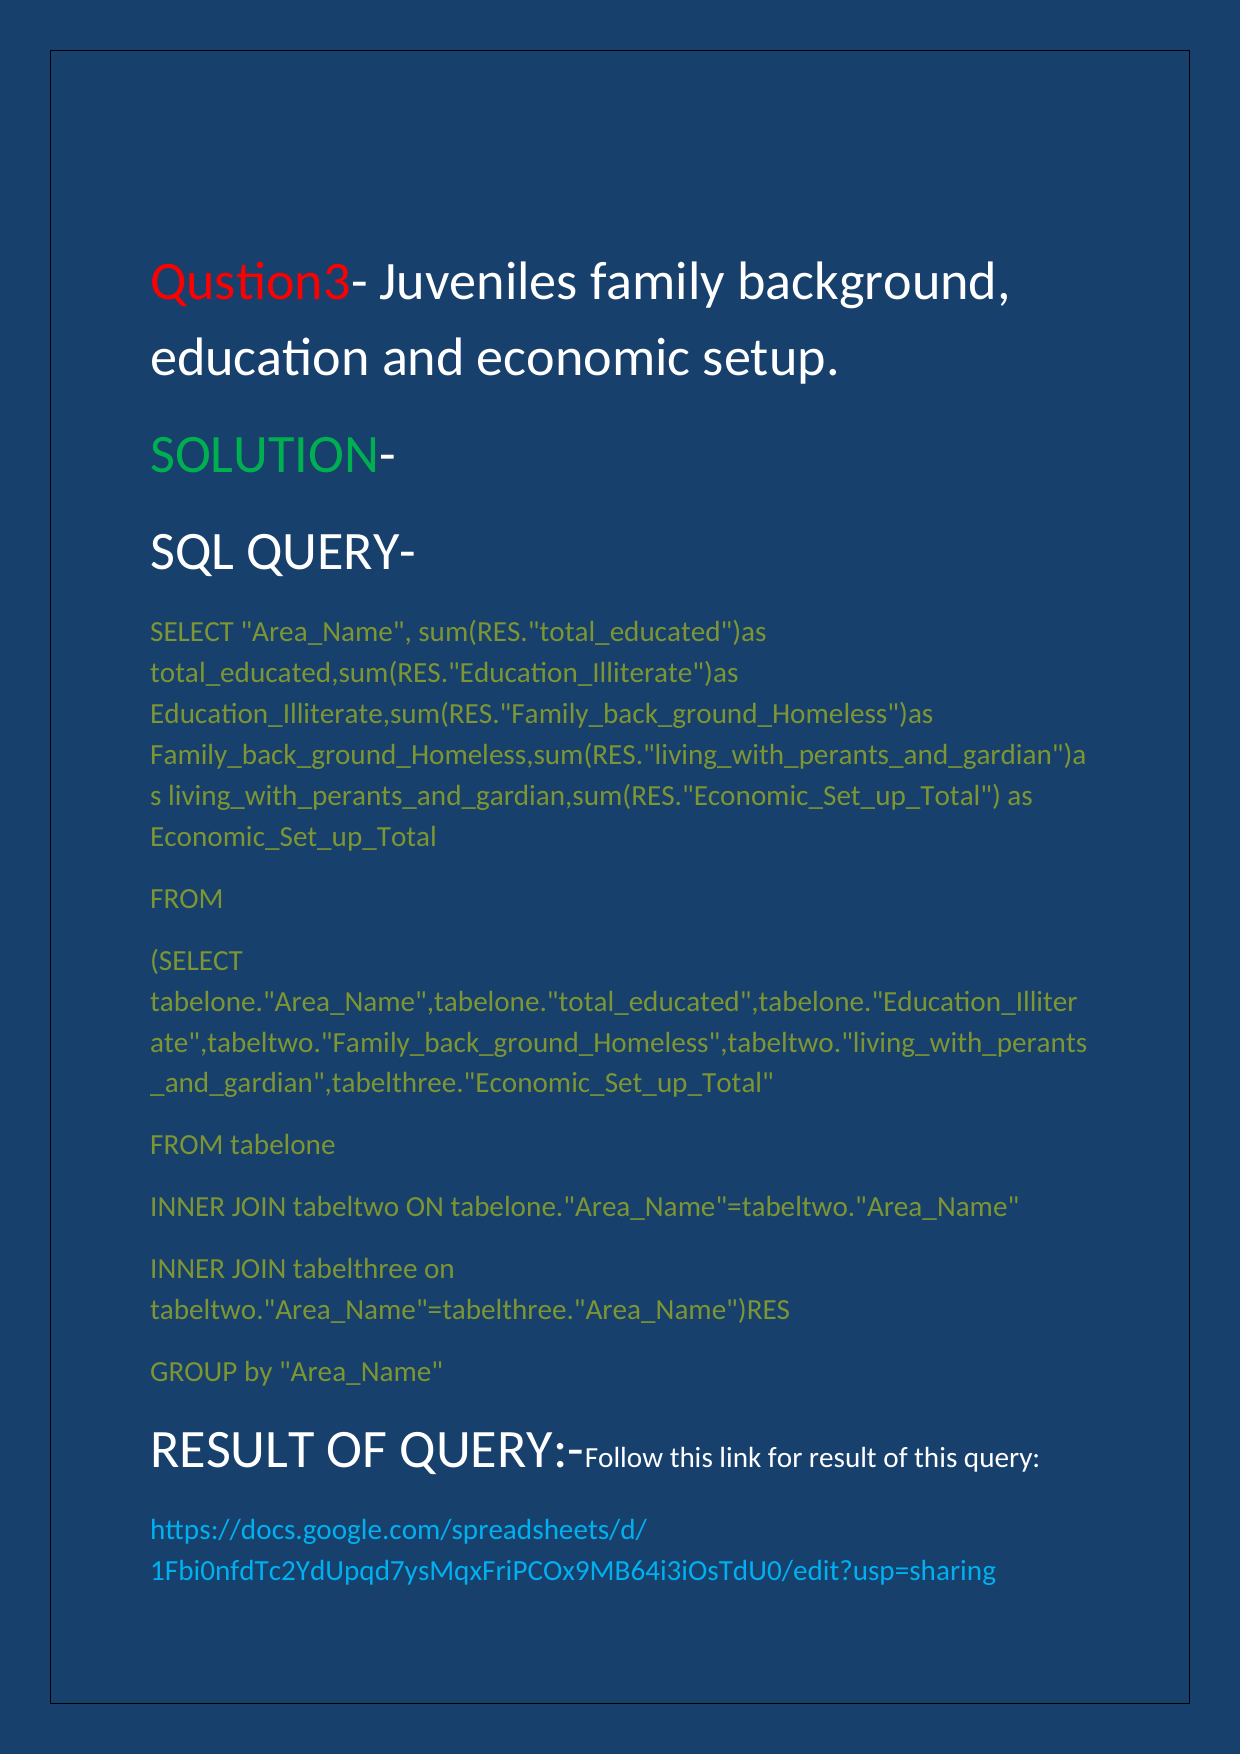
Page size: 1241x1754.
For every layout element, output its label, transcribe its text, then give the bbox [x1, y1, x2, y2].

text SQL QUERY- [150, 517, 1090, 583]
text SOLUTION- [150, 420, 1090, 486]
text (SELECT tabelone."Area_Name",tabelone."total_educated",tabelone."Education_Illiterate",tabeltwo."Family_back_ground_Homeless",tabeltwo."living_with_perants_and_gardian",tabelthree."Economic_Set_up_Total" [150, 942, 1090, 1100]
text FROM tabelone [150, 1126, 1090, 1162]
text RESULT OF QUERY:-Follow this link for result of this query: [150, 1414, 1090, 1481]
text INNER JOIN tabelthree on tabeltwo."Area_Name"=tabelthree."Area_Name")RES [150, 1250, 1090, 1326]
text SELECT "Area_Name", sum(RES."total_educated")as total_educated,sum(RES."Education_Illiterate")as Education_Illiterate,sum(RES."Family_back_ground_Homeless")as Family_back_ground_Homeless,sum(RES."living_with_perants_and_gardian")as living_with_perants_and_gardian,sum(RES."Economic_Set_up_Total") as Economic_Set_up_Total [150, 613, 1090, 854]
text Qustion3- Juveniles family background, education and economic setup. [150, 247, 1090, 389]
text INNER JOIN tabeltwo ON tabelone."Area_Name"=tabeltwo."Area_Name" [150, 1188, 1090, 1224]
text GROUP by "Area_Name" [150, 1353, 1090, 1388]
text FROM [150, 880, 1090, 916]
text https://docs.google.com/spreadsheets/d/1Fbi0nfdTc2YdUpqd7ysMqxFriPCOx9MB64i3iOsTdU0/edit?usp=sharing [150, 1511, 1090, 1588]
